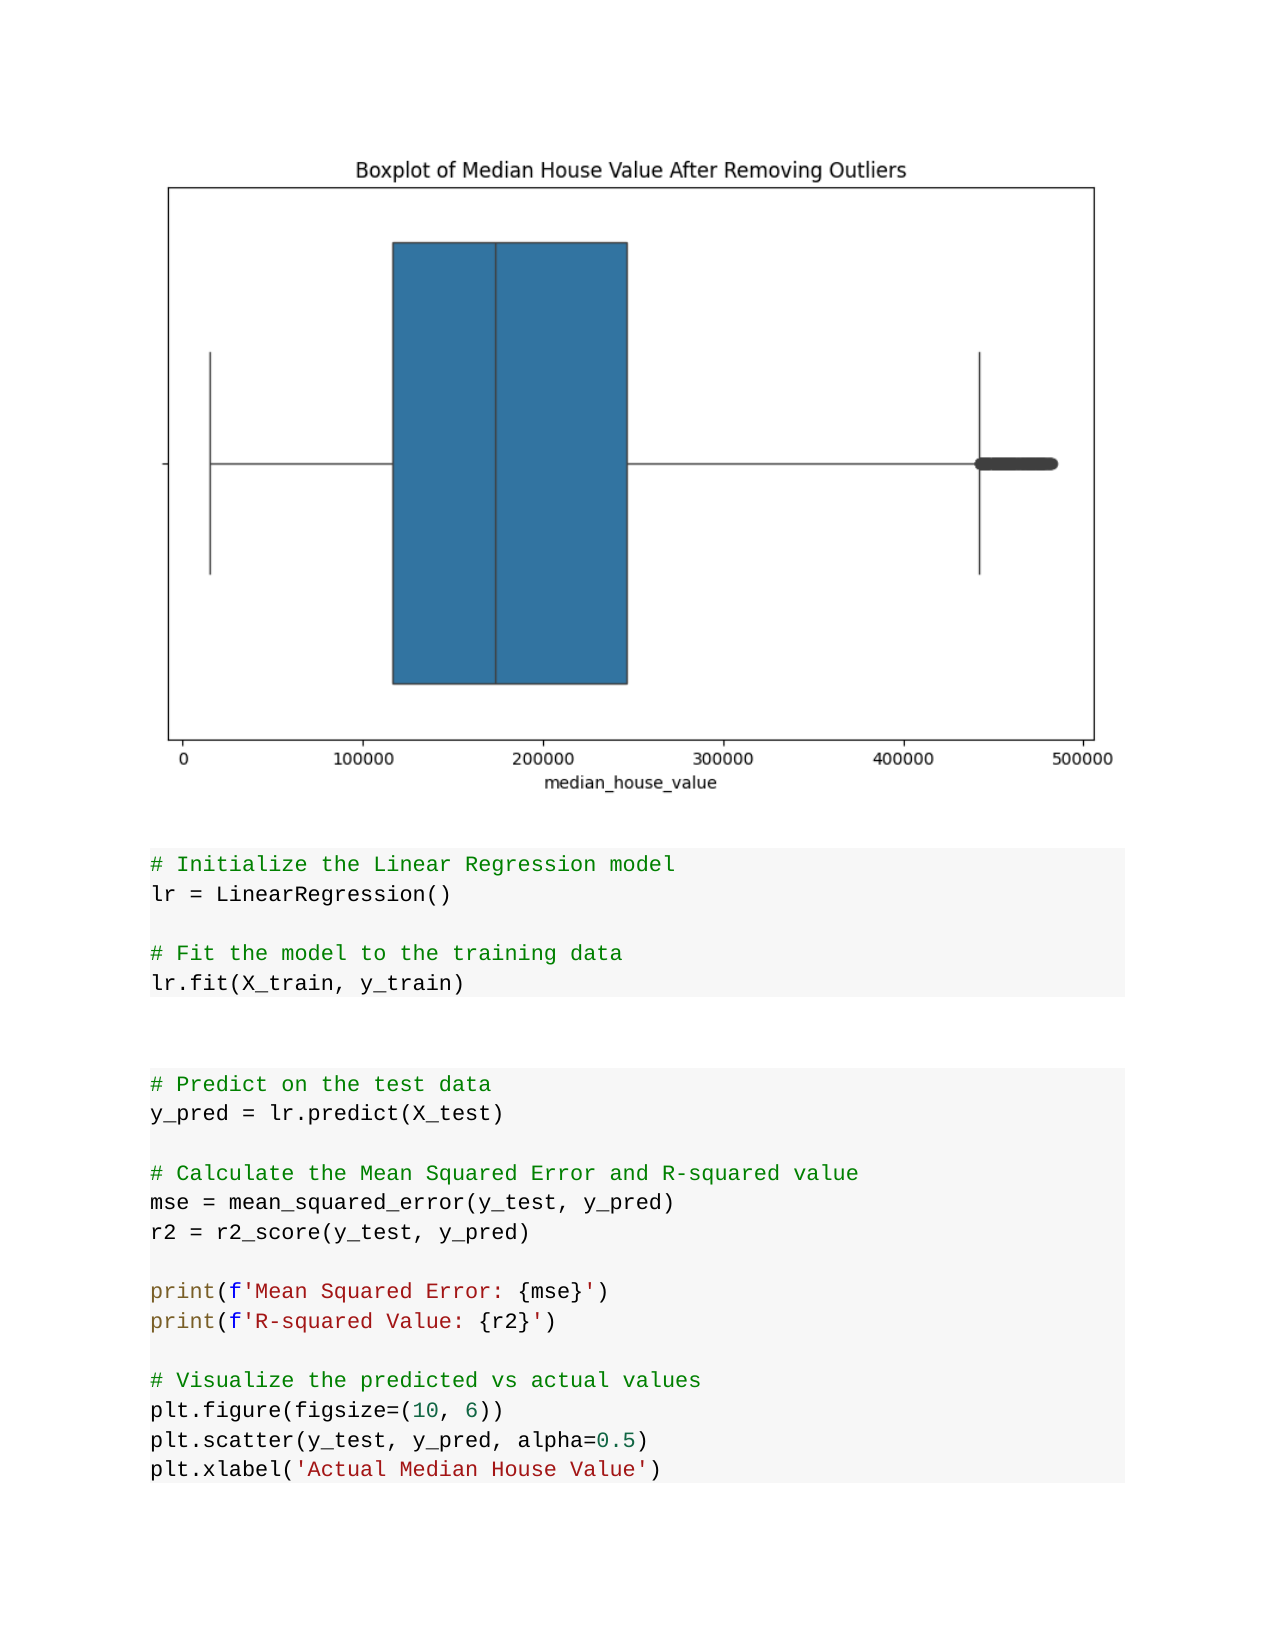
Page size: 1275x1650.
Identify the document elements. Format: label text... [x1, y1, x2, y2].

text plt.scatter(y_test, y_pred, alpha=0.5) [150, 1424, 1125, 1454]
text lr = LinearRegression() [150, 878, 1125, 907]
text mse = mean_squared_error(y_test, y_pred) [150, 1187, 1125, 1216]
text # Initialize the Linear Regression model [150, 848, 1125, 878]
text plt.xlabel('Actual Median House Value') [150, 1454, 1125, 1483]
text y_pred = lr.predict(X_test) [150, 1097, 1125, 1127]
text # Calculate the Mean Squared Error and R-squared value [150, 1157, 1125, 1187]
text # Visualize the predicted vs actual values [150, 1365, 1125, 1394]
text print(f'Mean Squared Error: {mse}') [150, 1276, 1125, 1305]
text plt.figure(figsize=(10, 6)) [150, 1394, 1125, 1424]
text lr.fit(X_train, y_train) [150, 967, 1125, 997]
text print(f'R-squared Value: {r2}') [150, 1305, 1125, 1335]
text r2 = r2_score(y_test, y_pred) [150, 1216, 1125, 1246]
text # Predict on the test data [150, 1068, 1125, 1097]
text # Fit the model to the training data [150, 937, 1125, 967]
picture [150, 150, 1125, 803]
